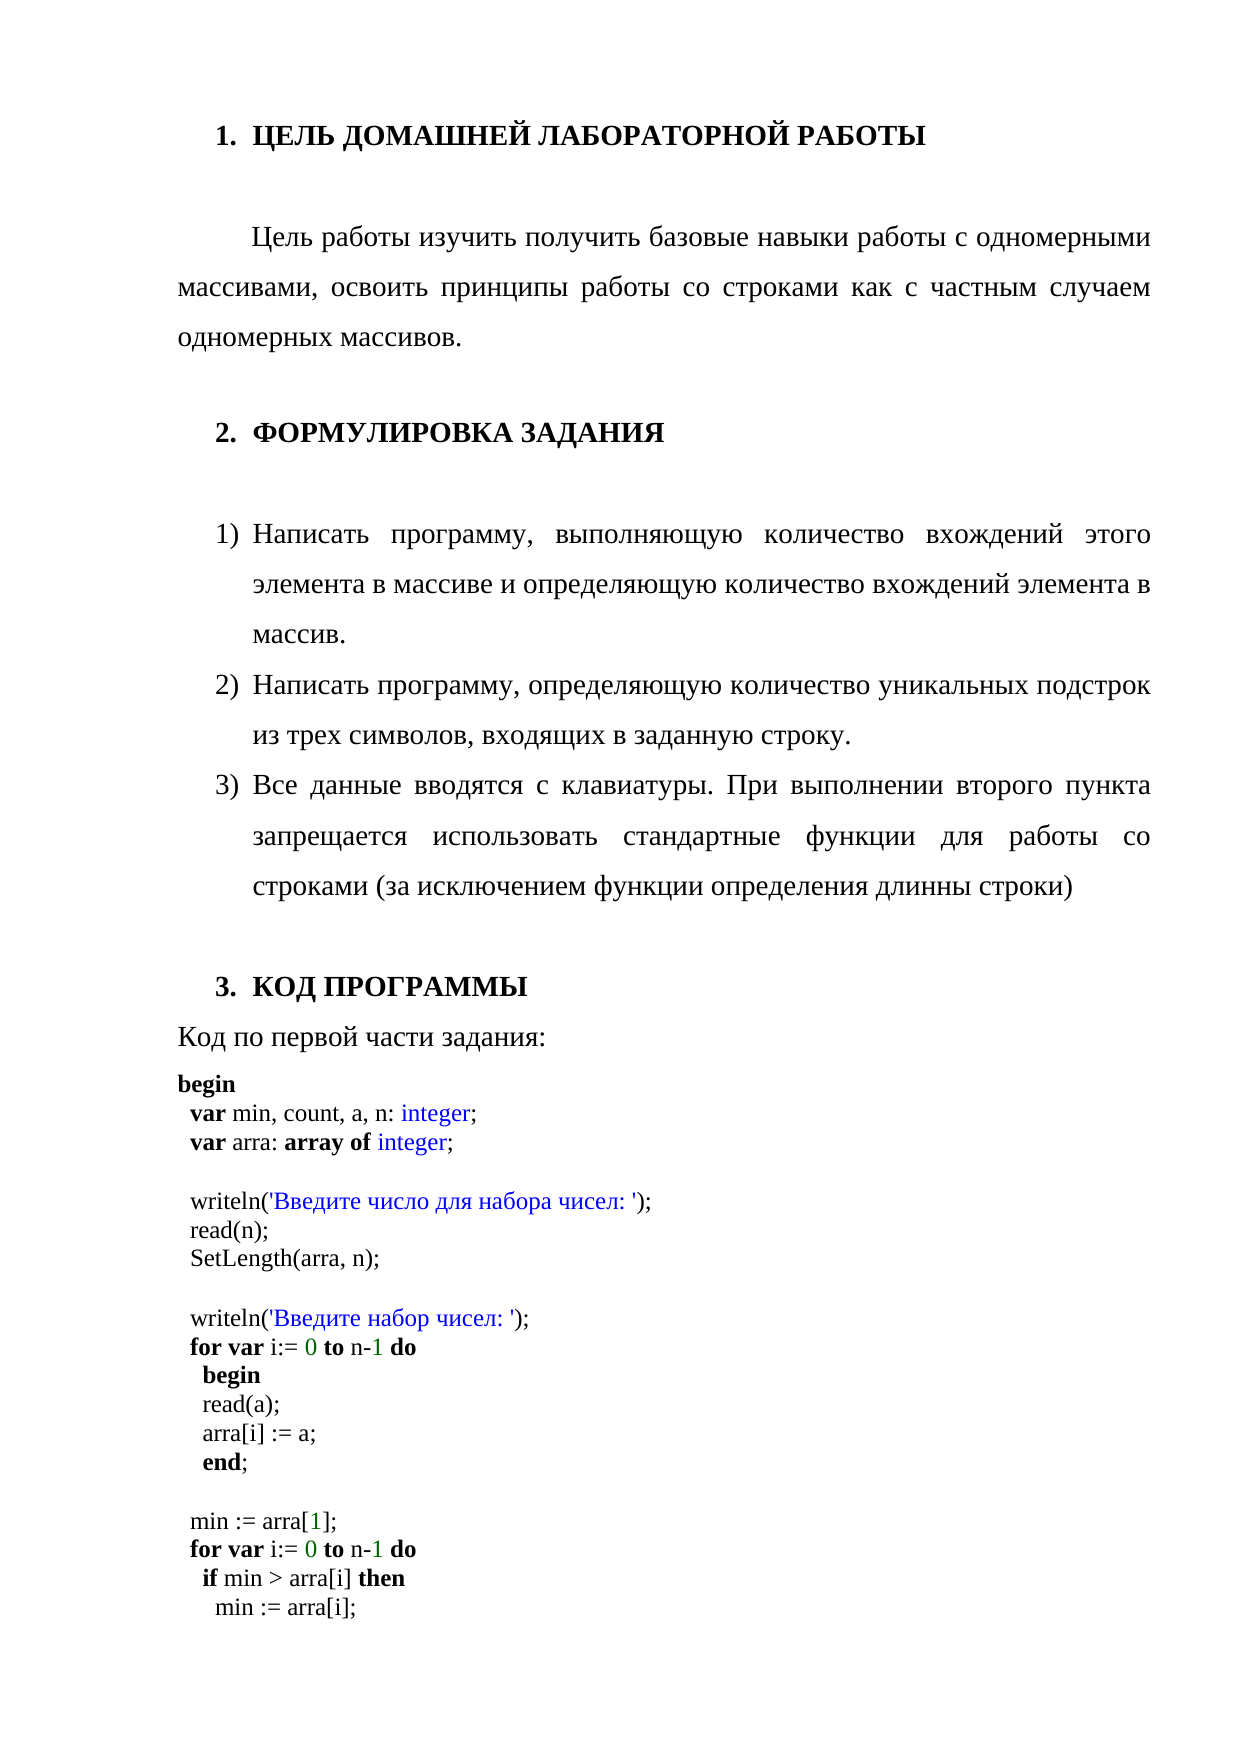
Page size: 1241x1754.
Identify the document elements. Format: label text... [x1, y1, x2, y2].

text Код по первой части задания: [177, 1019, 1152, 1052]
text for var i:= 0 to n-1 do [177, 1332, 1152, 1360]
text Цель работы изучить получить базовые навыки работы с одномерными массивами, освоить принципы работы со строками как с частным случаем одномерных массивов. [177, 219, 1152, 353]
text var min, count, a, n: integer; [177, 1098, 1152, 1127]
list ЦЕЛЬ ДОМАШНЕЙ ЛАБОРАТОРНОЙ РАБОТЫ [215, 118, 1152, 152]
list Все данные вводятся с клавиатуры. При выполнении второго пункта запрещается использовать стандартные функции для работы со строками (за исключением функции определения длинны строки) [215, 767, 1152, 902]
list Написать программу, определяющую количество уникальных подстрок из трех символов, входящих в заданную строку. [215, 667, 1152, 751]
text end; [177, 1447, 1152, 1475]
list ФОРМУЛИРОВКА ЗАДАНИЯ [215, 415, 1152, 449]
text arra[i] := a; [177, 1418, 1152, 1447]
text min := arra[1]; [177, 1506, 1152, 1534]
list Написать программу, выполняющую количество вхождений этого элемента в массиве и определяющую количество вхождений элемента в массив. [215, 516, 1152, 650]
text var arra: array of integer; [177, 1127, 1152, 1156]
text if min > arra[i] then [177, 1563, 1152, 1592]
text read(n); [177, 1215, 1152, 1243]
text begin [177, 1360, 1152, 1389]
text writeln('Введите набор чисел: '); [177, 1303, 1152, 1332]
list КОД ПРОГРАММЫ [215, 969, 1152, 1002]
text read(a); [177, 1389, 1152, 1418]
text writeln('Введите число для набора чисел: '); [177, 1186, 1152, 1215]
text min := arra[i]; [177, 1592, 1152, 1621]
text begin [177, 1069, 1152, 1098]
text for var i:= 0 to n-1 do [177, 1534, 1152, 1563]
text SetLength(arra, n); [177, 1243, 1152, 1272]
